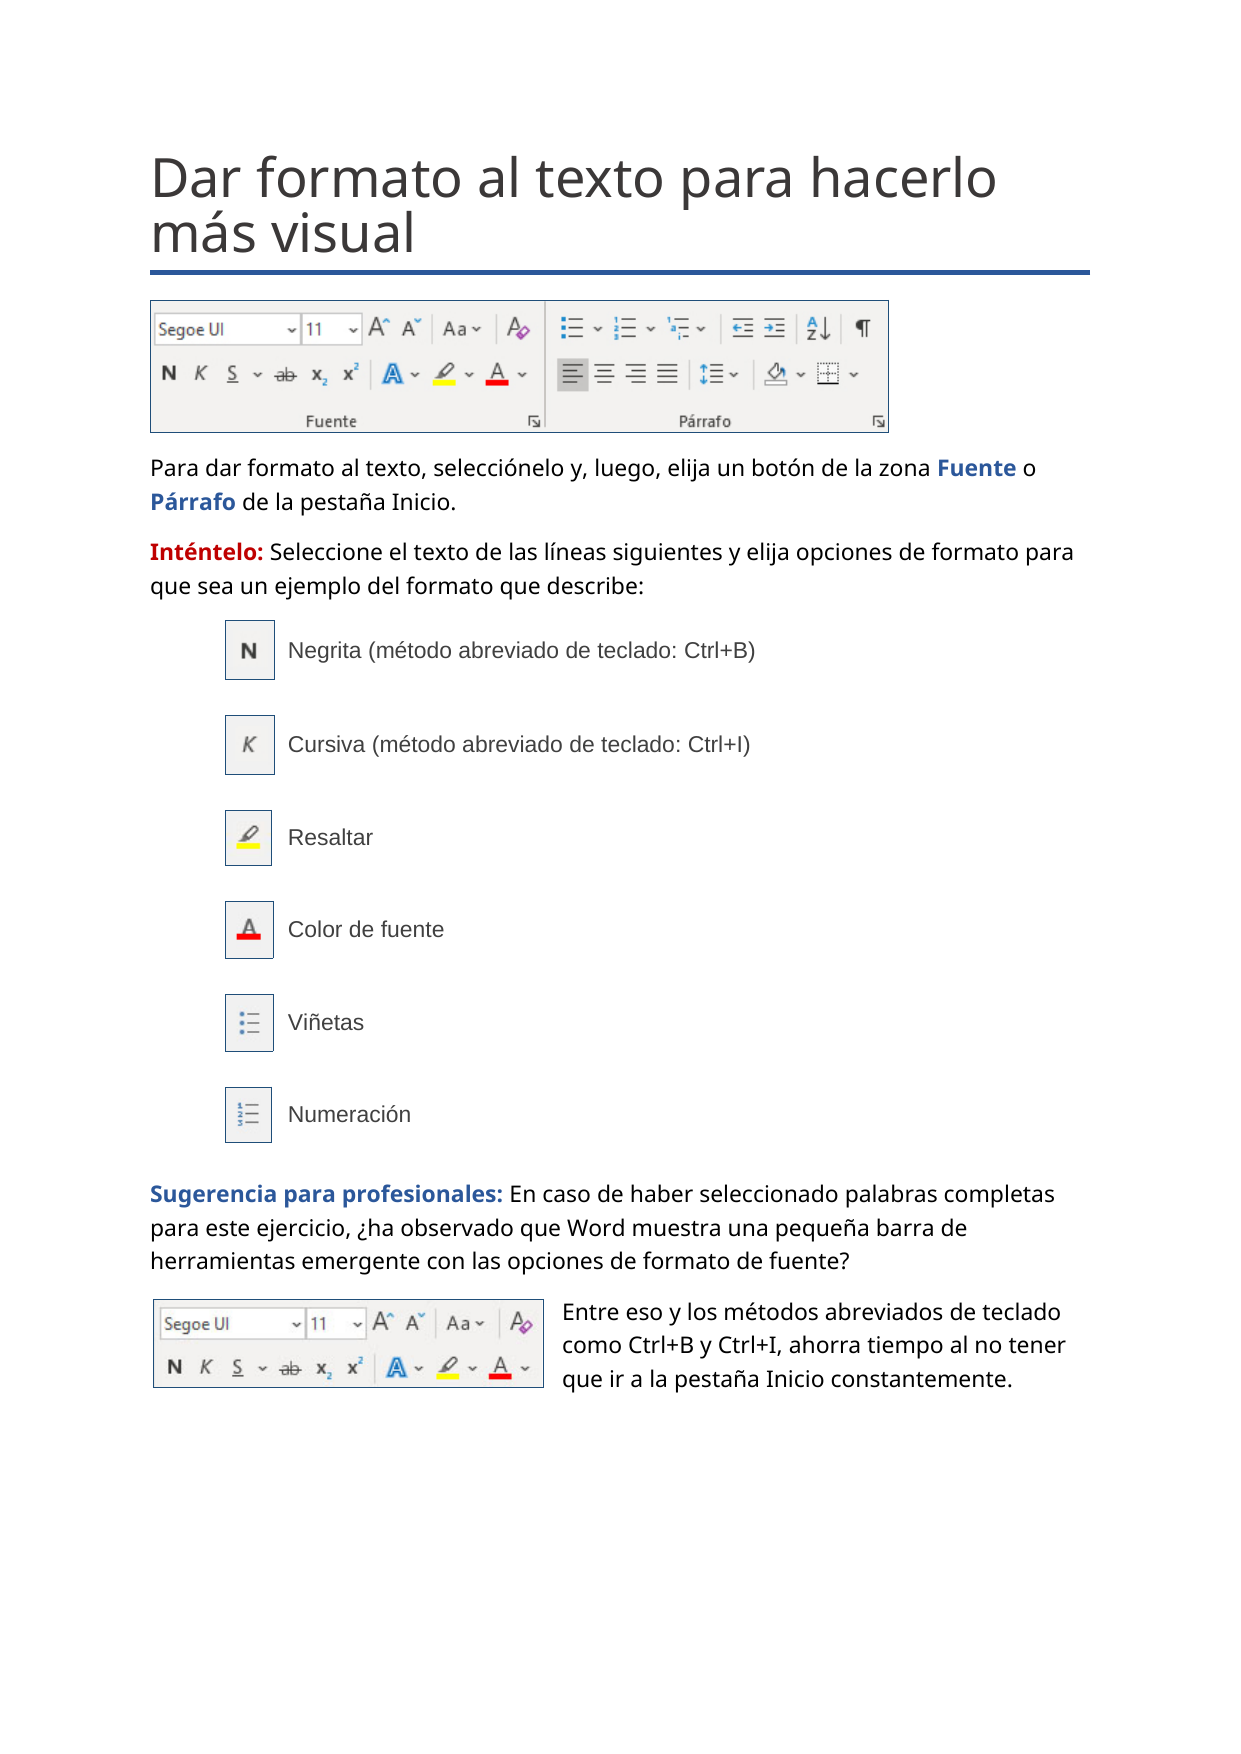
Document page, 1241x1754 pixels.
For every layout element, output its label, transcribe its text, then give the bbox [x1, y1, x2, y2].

table_cell [150, 698, 288, 793]
subtitle Dar formato al texto para hacerlo más visual [150, 150, 1090, 270]
table_cell Viñetas [288, 977, 1090, 1070]
picture [226, 716, 274, 774]
table_cell Color de fuente [288, 884, 1090, 977]
table_cell Numeración [288, 1070, 1090, 1161]
picture [226, 995, 273, 1051]
table_cell [150, 1070, 288, 1161]
picture [226, 621, 274, 679]
picture [226, 811, 271, 865]
table_header [150, 604, 288, 698]
table_cell [150, 884, 288, 977]
table_cell [150, 793, 288, 884]
text Para dar formato al texto, selecciónelo y, luego, elija un botón de la zona Fuente o Párrafo de la pestaña Inicio. [150, 452, 1090, 517]
text Inténtelo: Seleccione el texto de las líneas siguientes y elija opciones de formato para que sea un ejemplo del formato que describe: [150, 536, 1090, 601]
table_cell Resaltar [288, 793, 1090, 884]
table_header Negrita (método abreviado de teclado: Ctrl+B) [288, 604, 1090, 698]
table_cell Cursiva (método abreviado de teclado: Ctrl+I) [288, 698, 1090, 793]
table_cell [150, 977, 288, 1070]
picture [226, 1088, 271, 1142]
picture [151, 301, 888, 432]
picture [226, 902, 273, 958]
picture [154, 1300, 543, 1387]
text Sugerencia para profesionales: En caso de haber seleccionado palabras completas para este ejercicio, ¿ha observado que Word muestra una pequeña barra de herramientas emergente con las opciones de formato de fuente? [150, 1178, 1090, 1276]
